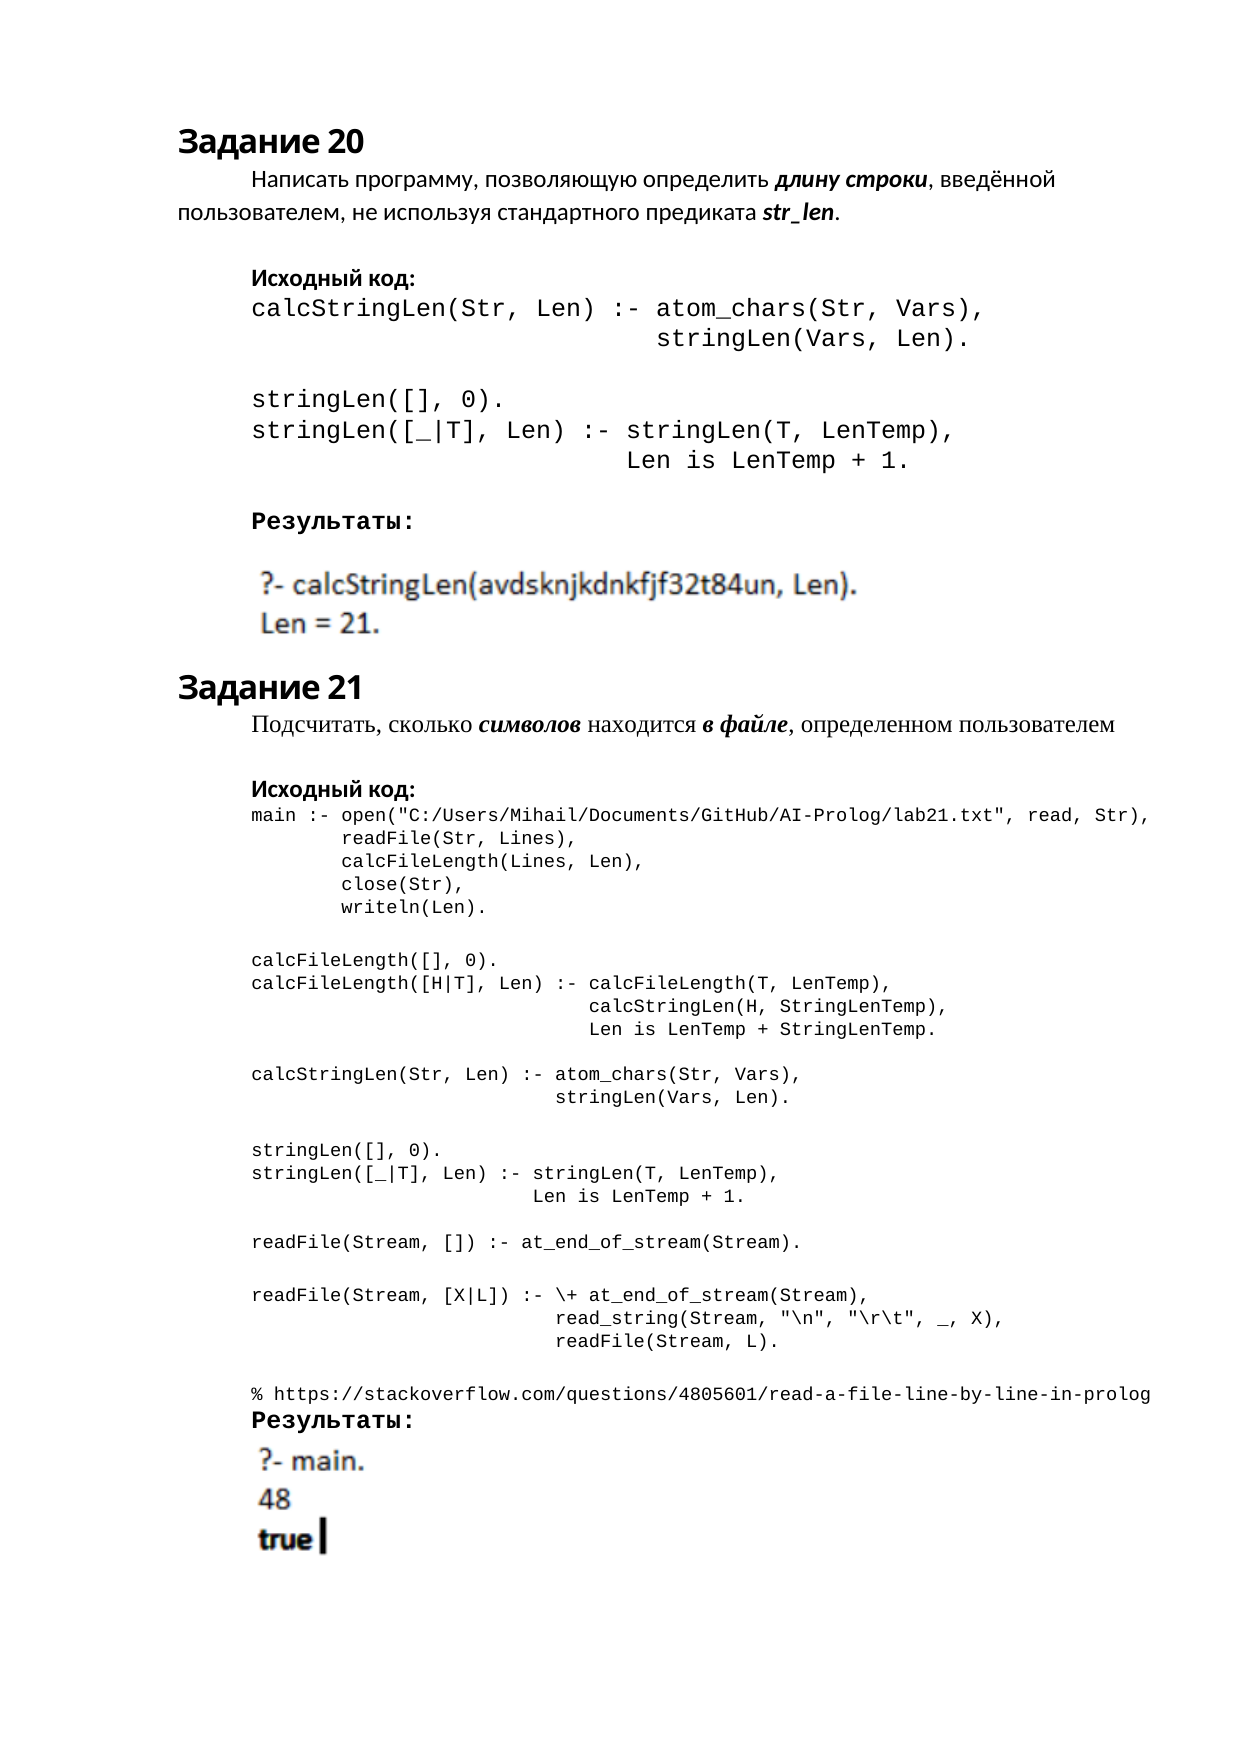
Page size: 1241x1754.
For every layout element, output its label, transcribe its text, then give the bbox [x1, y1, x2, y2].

text main :- open("C:/Users/Mihail/Documents/GitHub/AI-Prolog/lab21.txt", read, Str), [177, 806, 1152, 827]
text stringLen([_|T], Len) :- stringLen(T, LenTemp), [177, 417, 1152, 446]
text Len is LenTemp + 1. [177, 448, 1152, 476]
text Исходный код: [177, 262, 1152, 293]
text calcFileLength([], 0). [177, 951, 1152, 972]
text Len is LenTemp + StringLenTemp. [177, 1019, 1152, 1041]
picture [251, 1438, 381, 1568]
text calcStringLen(Str, Len) :- atom_chars(Str, Vars), [177, 295, 1152, 323]
text stringLen(Vars, Len). [177, 326, 1152, 354]
text stringLen(Vars, Len). [177, 1088, 1152, 1109]
text calcFileLength(Lines, Len), [177, 852, 1152, 873]
text close(Str), [177, 874, 1152, 896]
text Len is LenTemp + 1. [177, 1187, 1152, 1208]
text writeln(Len). [177, 897, 1152, 919]
text Результаты: [177, 1408, 1152, 1436]
picture [251, 539, 890, 662]
text read_string(Stream, "\n", "\r\t", _, X), [177, 1309, 1152, 1330]
text readFile(Str, Lines), [177, 829, 1152, 850]
title Задание 20 [177, 118, 1152, 163]
title Задание 21 [177, 663, 1152, 709]
text calcStringLen(Str, Len) :- atom_chars(Str, Vars), [177, 1065, 1152, 1086]
text readFile(Stream, [X|L]) :- \+ at_end_of_stream(Stream), [177, 1286, 1152, 1307]
text Исходный код: [177, 773, 1152, 803]
text Подсчитать, сколько символов находится в файле, определенном пользователем [177, 709, 1152, 738]
text readFile(Stream, L). [177, 1332, 1152, 1353]
text stringLen([], 0). [177, 387, 1152, 415]
text calcFileLength([H|T], Len) :- calcFileLength(T, LenTemp), [177, 973, 1152, 995]
text Написать программу, позволяющую определить длину строки, введённой пользователем, не используя стандартного предиката str_len. [177, 163, 1152, 227]
text % https://stackoverflow.com/questions/4805601/read-a-file-line-by-line-in-prolog [177, 1385, 1152, 1406]
text calcStringLen(H, StringLenTemp), [177, 996, 1152, 1018]
text Результаты: [177, 509, 1152, 537]
text stringLen([_|T], Len) :- stringLen(T, LenTemp), [177, 1164, 1152, 1185]
text readFile(Stream, []) :- at_end_of_stream(Stream). [177, 1233, 1152, 1254]
text stringLen([], 0). [177, 1141, 1152, 1162]
